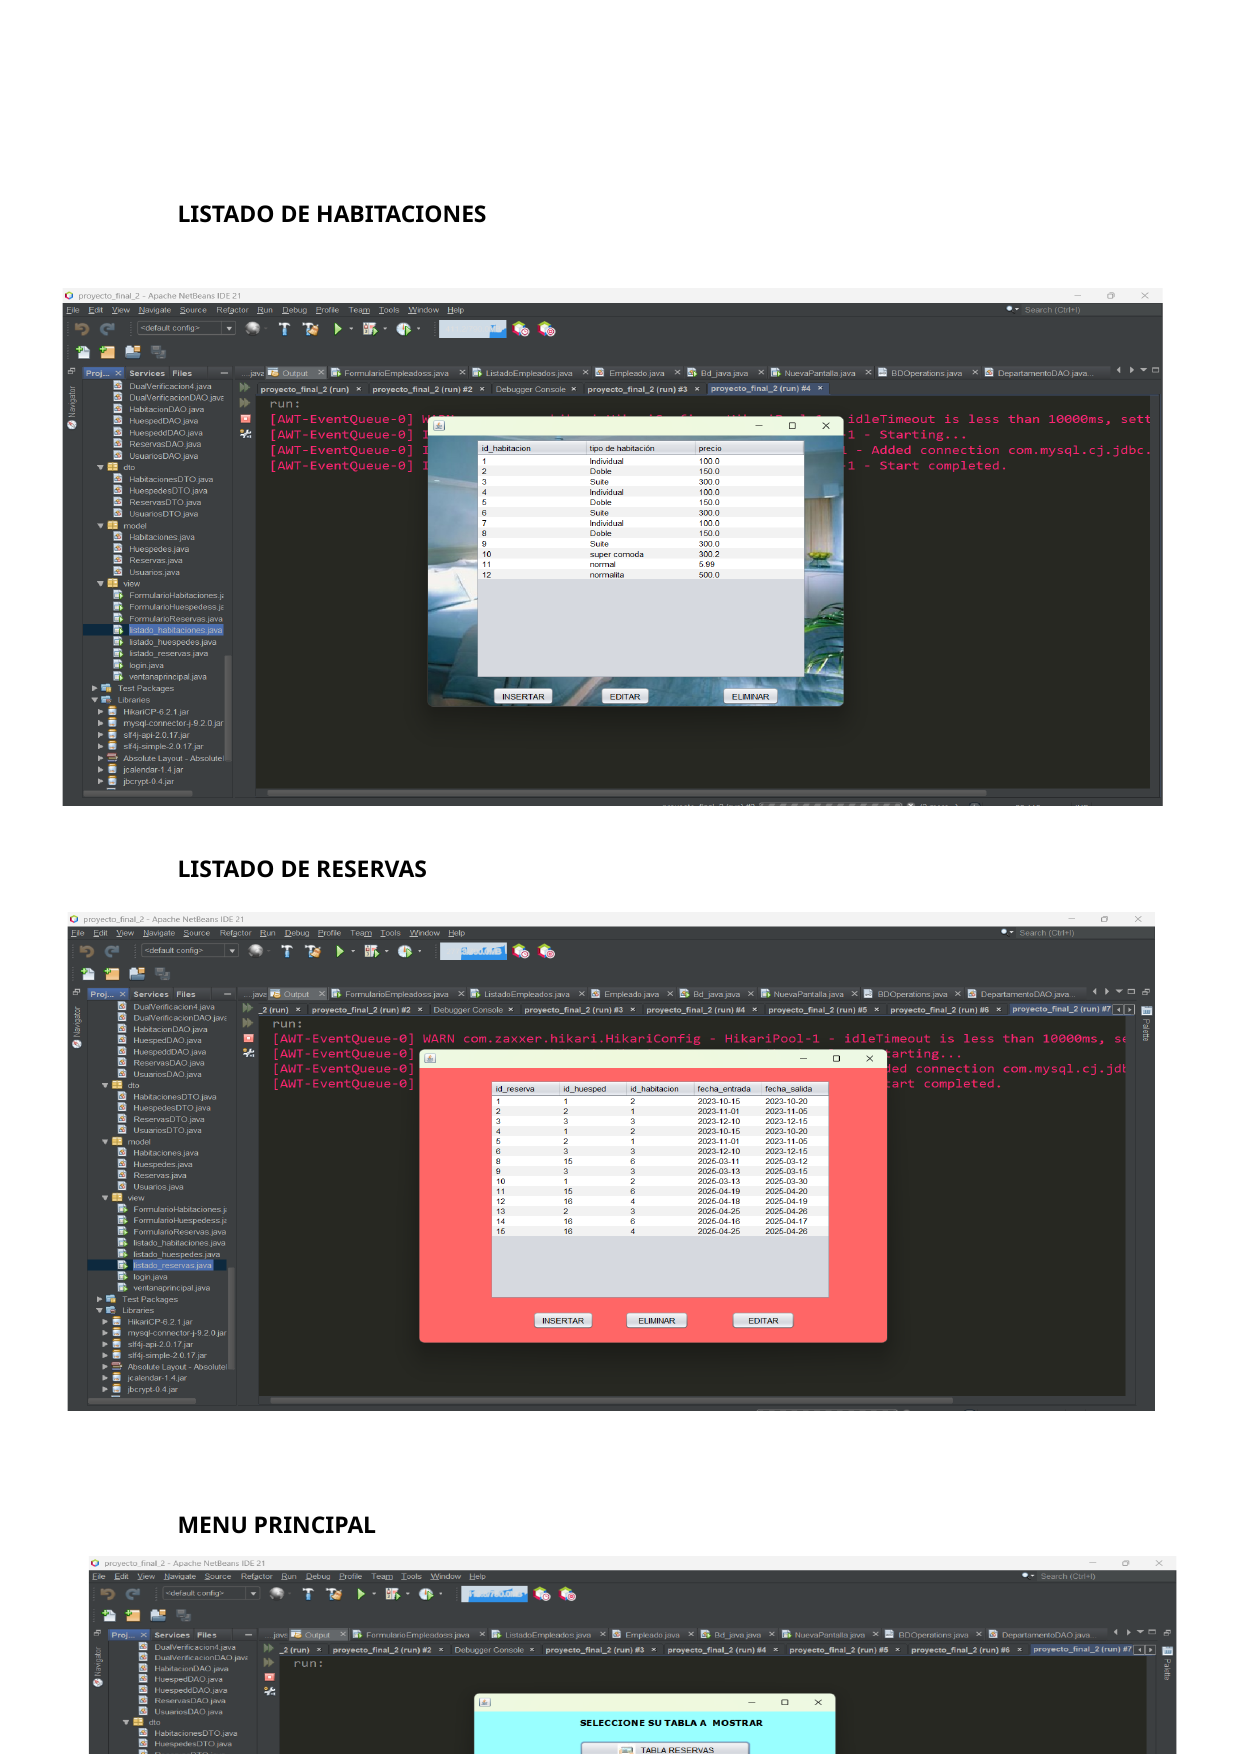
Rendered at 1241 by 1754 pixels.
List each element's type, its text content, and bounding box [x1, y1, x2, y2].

text LISTADO DE HABITACIONES [177, 198, 1063, 229]
text MENU PRINCIPAL [177, 1509, 1063, 1540]
picture [62, 288, 1163, 806]
picture [67, 912, 1155, 1411]
text LISTADO DE RESERVAS [177, 853, 1063, 885]
picture [88, 1556, 1177, 1754]
